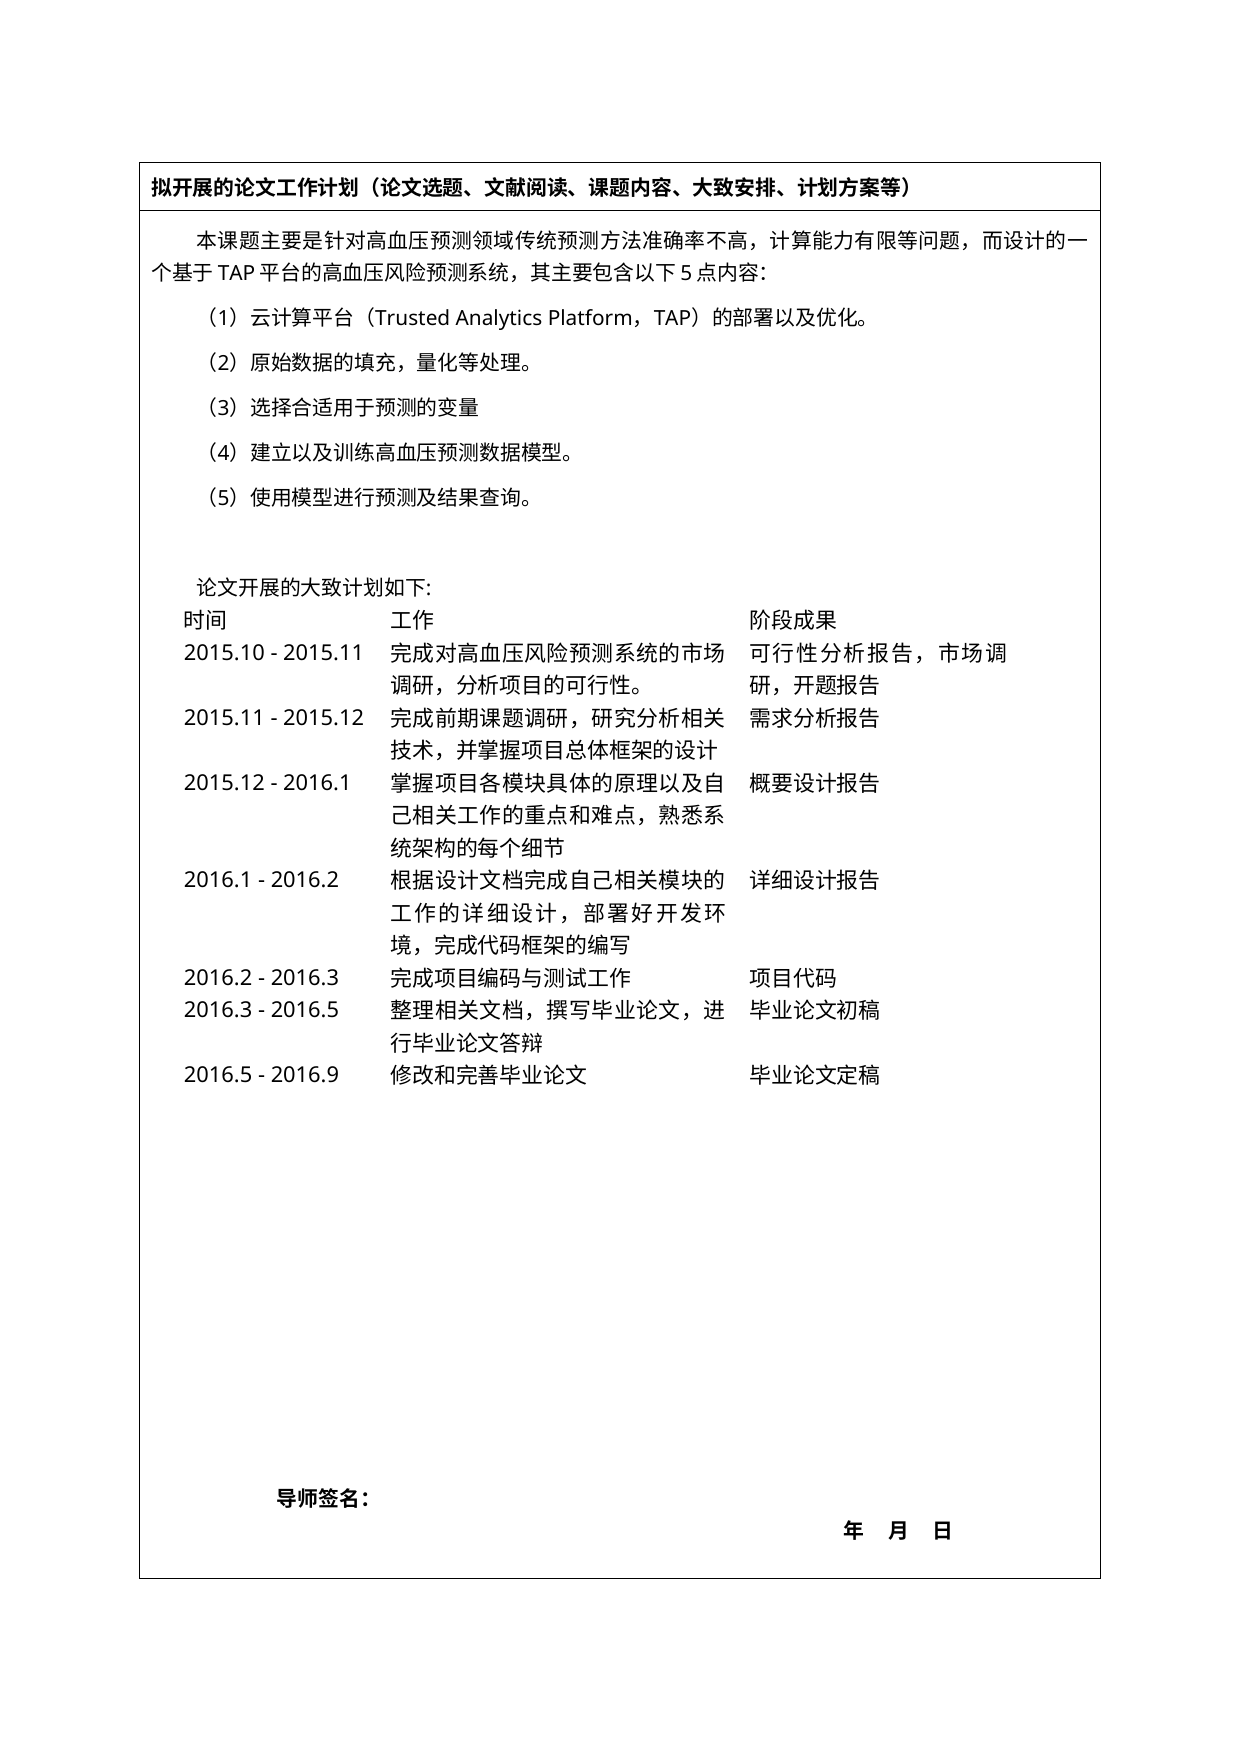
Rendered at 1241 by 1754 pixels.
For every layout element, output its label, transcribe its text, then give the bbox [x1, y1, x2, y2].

table_cell 本课题主要是针对高血压预测领域传统预测方法准确率不高，计算能力有限等问题，而设计的一个基于TAP平台的高血压风险预测系统，其主要包含以下5点内容： （1）云计算平台（Trusted Analytics Platform，TAP）的部署以及优化。 （2）原始数据的填充，量化等处理。 （3）选择合适用于预测的变量 （4）建立以及训练高血压预测数据模型。 （5）使用模型进行预测及结果查询。 论文开展的大致计划如下: 导师签名： 年 月 日 [140, 211, 1100, 1578]
table_header 拟开展的论文工作计划（论文选题、文献阅读、课题内容、大致安排、计划方案等） [140, 163, 1100, 209]
